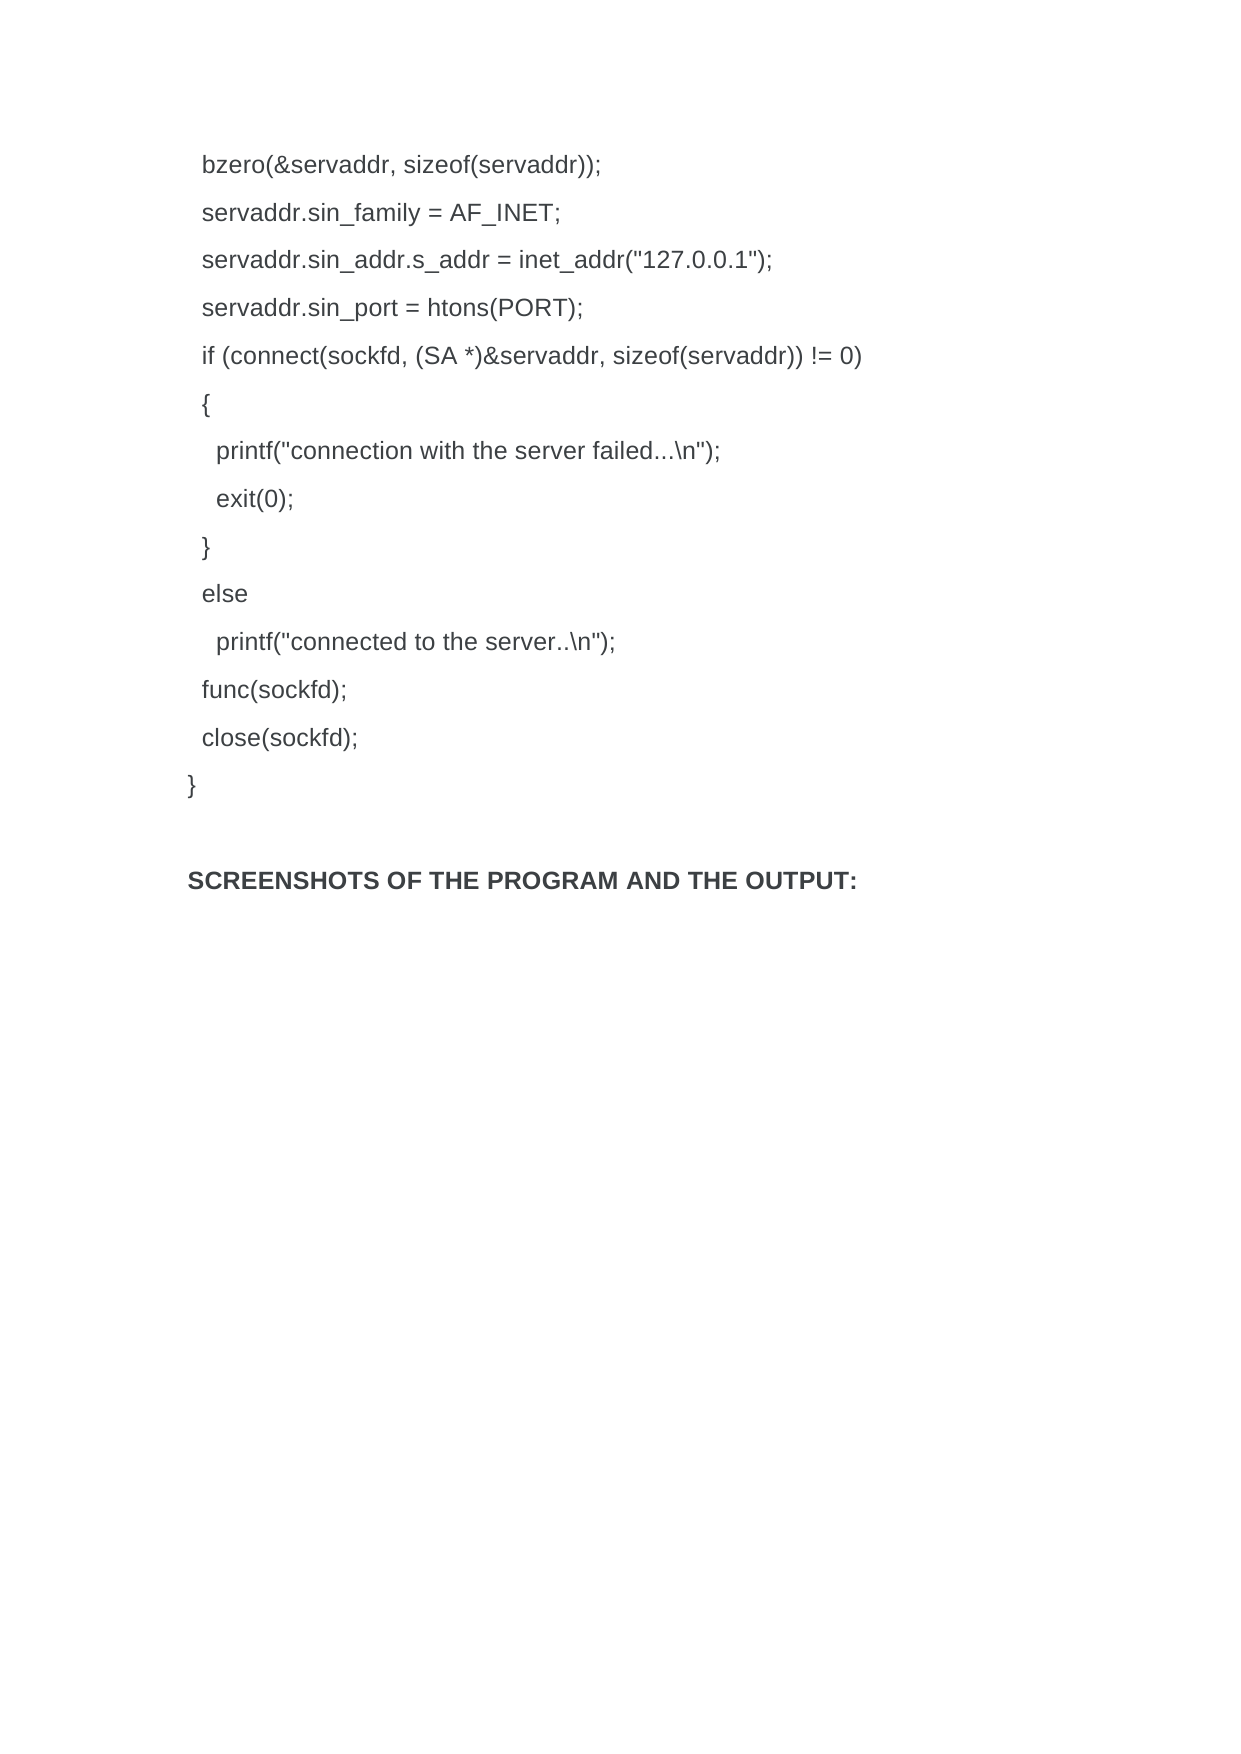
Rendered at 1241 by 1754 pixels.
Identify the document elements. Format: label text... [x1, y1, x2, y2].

text servaddr.sin_addr.s_addr = inet_addr("127.0.0.1"); [187, 245, 1053, 274]
text printf("connection with the server failed...\n"); [187, 436, 1053, 465]
text } [187, 532, 1053, 560]
text else [187, 579, 1053, 608]
text SCREENSHOTS OF THE PROGRAM AND THE OUTPUT: [187, 866, 1053, 894]
text exit(0); [187, 484, 1053, 513]
text servaddr.sin_family = AF_INET; [187, 198, 1053, 226]
text printf("connected to the server..\n"); [187, 627, 1053, 656]
text { [187, 388, 1053, 417]
text servaddr.sin_port = htons(PORT); [187, 293, 1053, 322]
text } [187, 770, 1053, 799]
text if (connect(sockfd, (SA *)&servaddr, sizeof(servaddr)) != 0) [187, 341, 1053, 369]
text close(sockfd); [187, 722, 1053, 751]
text func(sockfd); [187, 675, 1053, 703]
text bzero(&servaddr, sizeof(servaddr)); [187, 150, 1053, 179]
